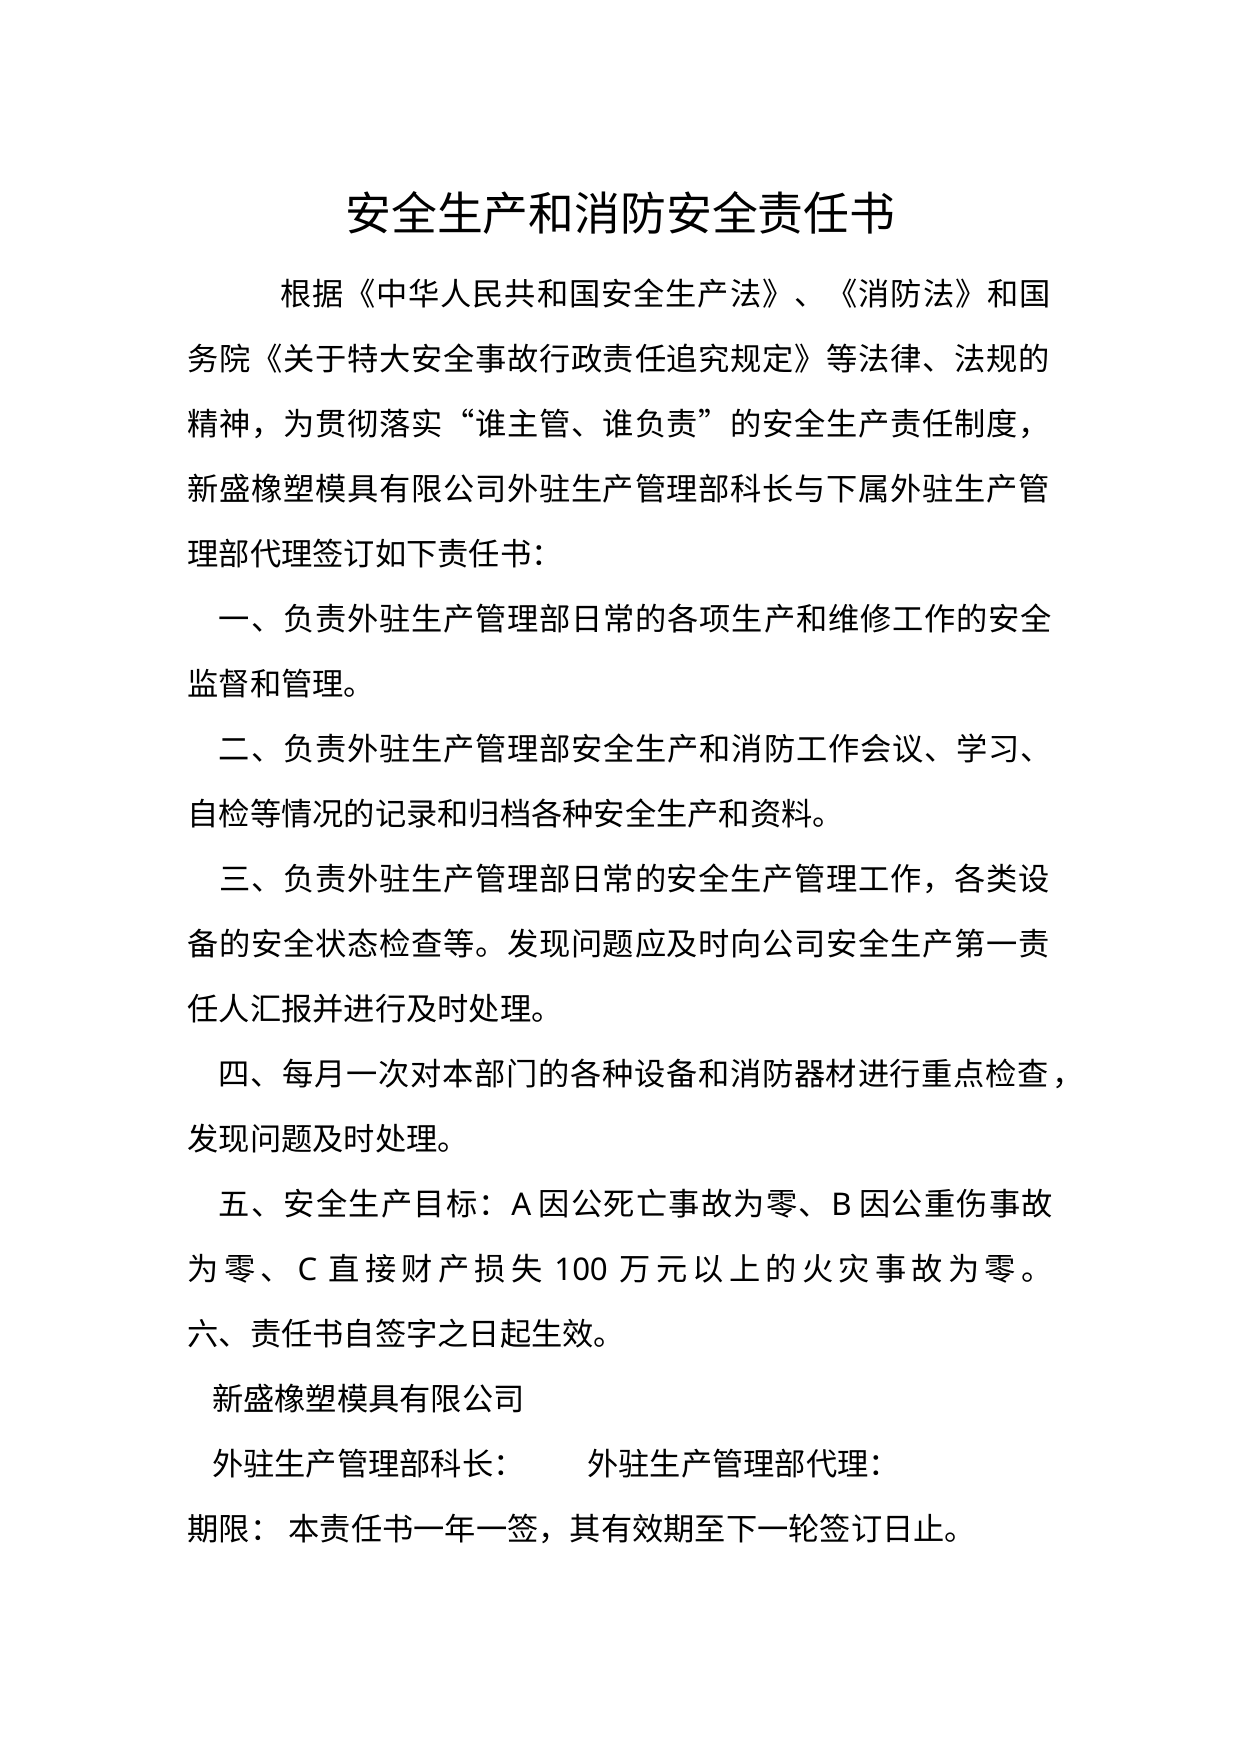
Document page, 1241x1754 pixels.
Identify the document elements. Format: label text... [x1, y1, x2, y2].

text 四、每月一次对本部门的各种设备和消防器材进行重点检查，发现问题及时处理。 [187, 1039, 1053, 1169]
text 三、负责外驻生产管理部日常的安全生产管理工作，各类设备的安全状态检查等。发现问题应及时向公司安全生产第一责任人汇报并进行及时处理。 [187, 844, 1053, 1039]
text 五、安全生产目标：A因公死亡事故为零、B因公重伤事故为零、C直接财产损失100万元以上的火灾事故为零。 六、责任书自签字之日起生效。 [187, 1169, 1053, 1364]
text 根据《中华人民共和国安全生产法》、《消防法》和国务院《关于特大安全事故行政责任追究规定》等法律、法规的精神，为贯彻落实“谁主管、谁负责”的安全生产责任制度，新盛橡塑模具有限公司外驻生产管理部科长与下属外驻生产管理部代理签订如下责任书： [187, 259, 1053, 584]
text 期限： 本责任书一年一签，其有效期至下一轮签订日止。 [187, 1494, 1053, 1559]
text 外驻生产管理部科长： 外驻生产管理部代理： [187, 1429, 1053, 1494]
text 安全生产和消防安全责任书 [187, 162, 1053, 259]
text 一、负责外驻生产管理部日常的各项生产和维修工作的安全监督和管理。 [187, 584, 1053, 714]
text 二、负责外驻生产管理部安全生产和消防工作会议、学习、自检等情况的记录和归档各种安全生产和资料。 [187, 714, 1053, 844]
text 新盛橡塑模具有限公司 [187, 1364, 1053, 1429]
